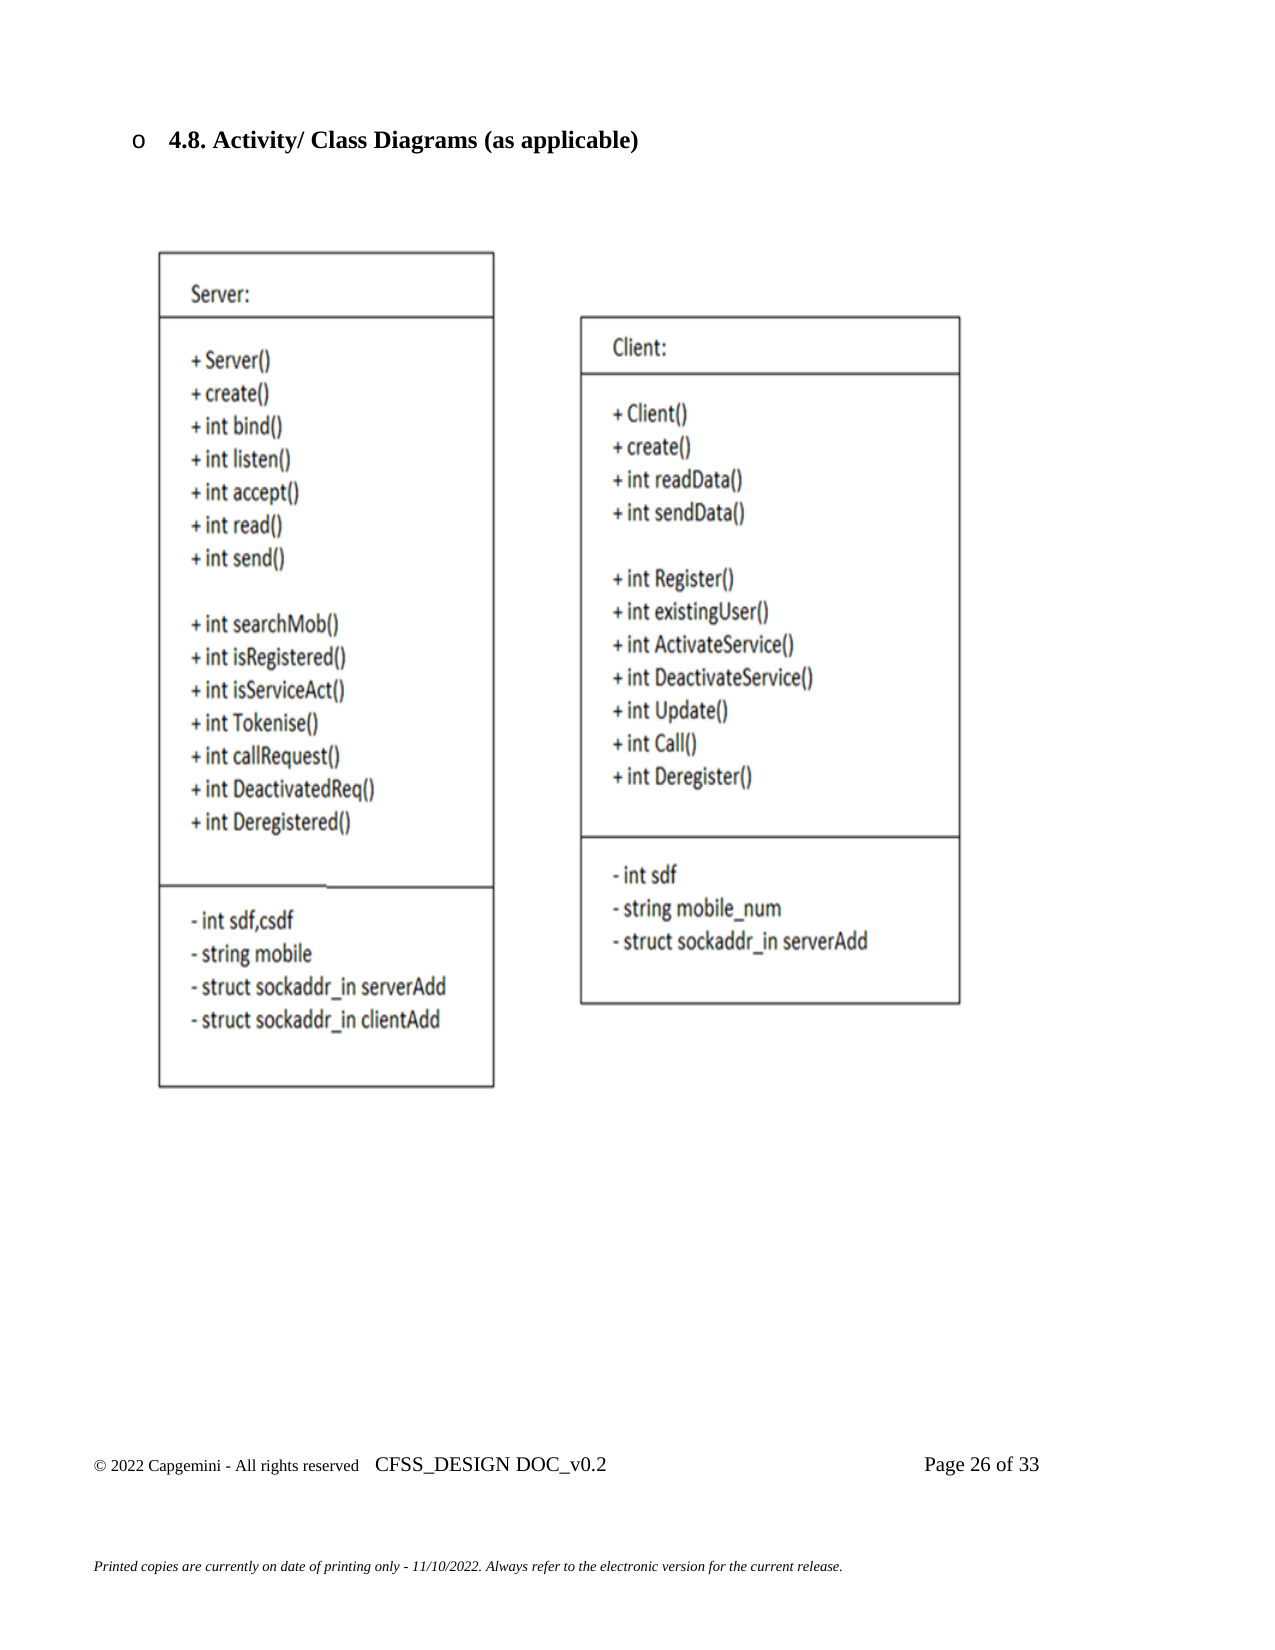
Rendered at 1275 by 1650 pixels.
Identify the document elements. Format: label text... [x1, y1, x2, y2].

picture [93, 177, 1043, 1193]
subtitle 4.8. Activity/ Class Diagrams (as applicable) [131, 125, 1146, 156]
